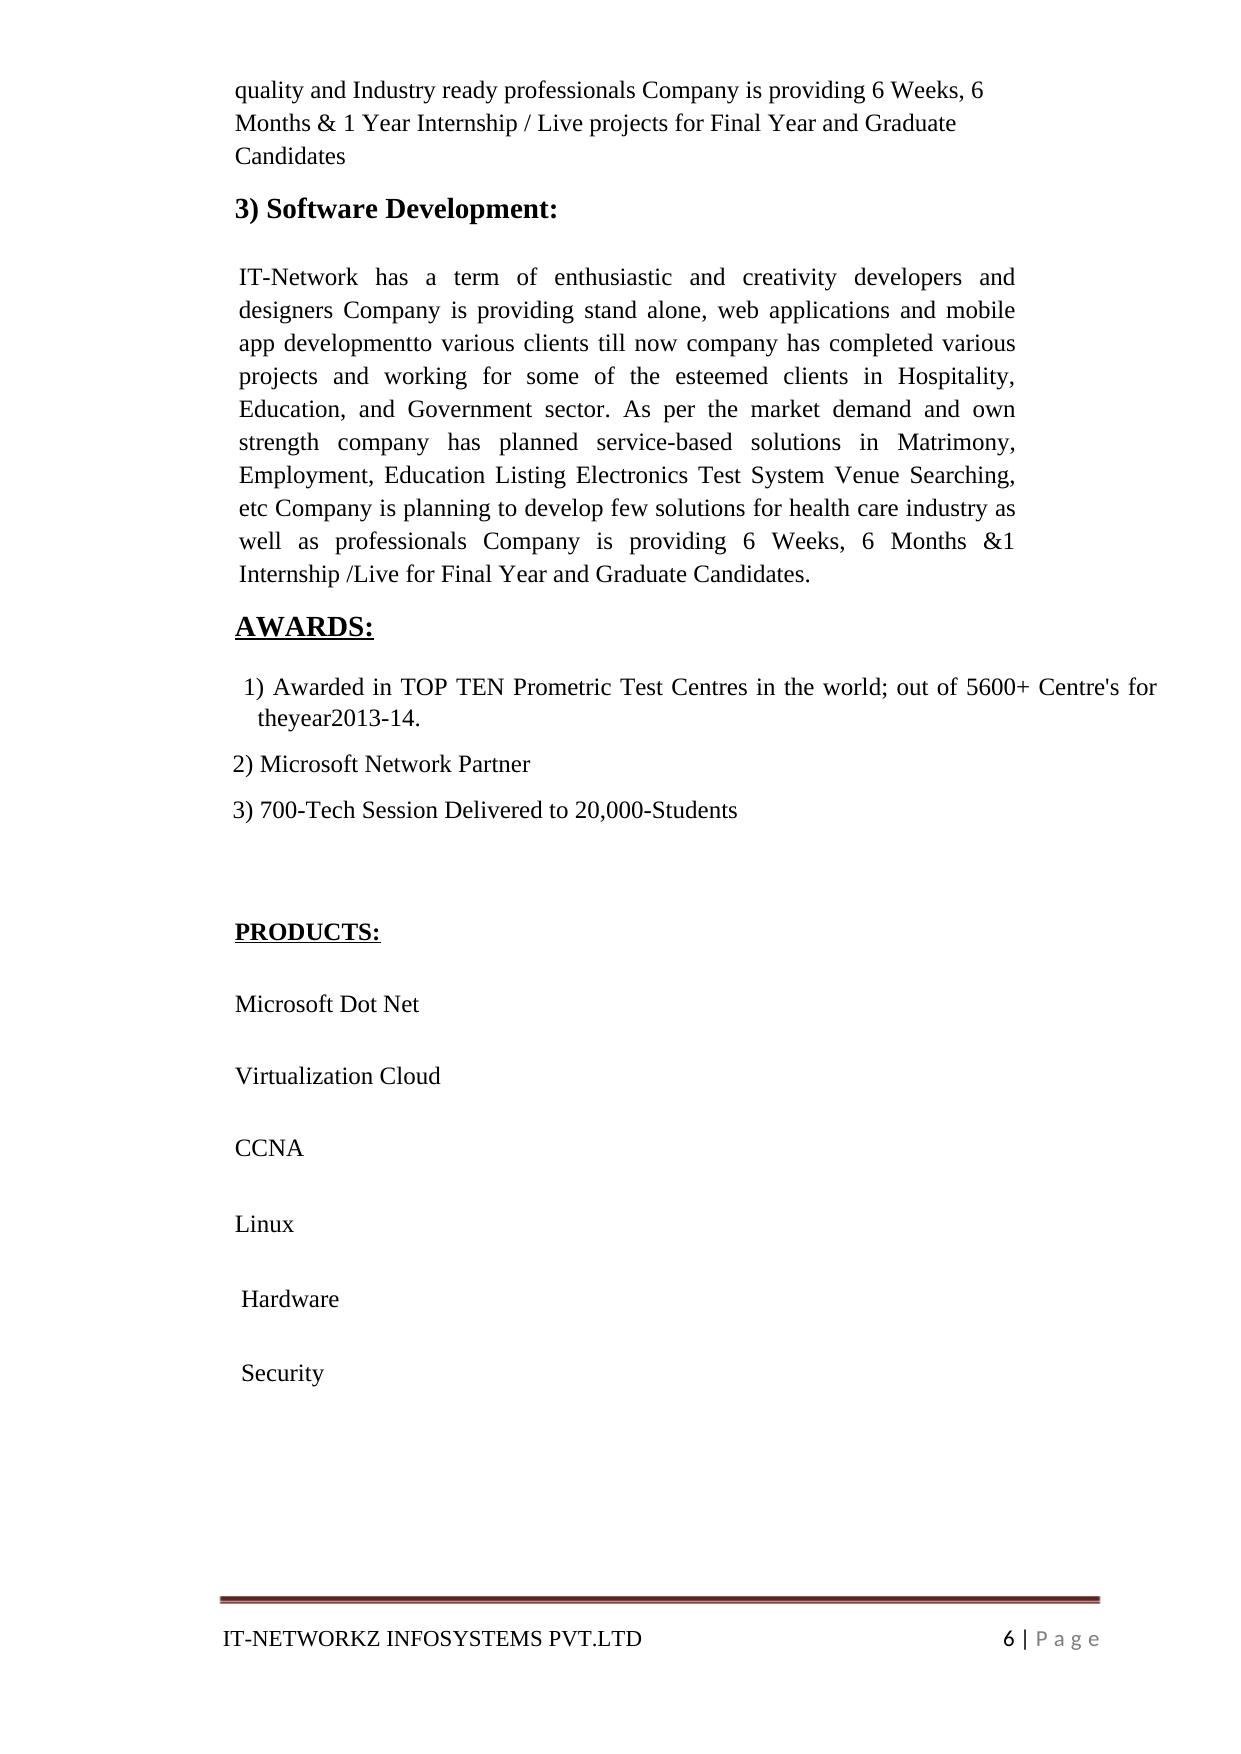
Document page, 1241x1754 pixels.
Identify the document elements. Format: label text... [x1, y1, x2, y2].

text Virtualization Cloud [234, 1061, 1157, 1089]
text 3) 700-Tech Session Delivered to 20,000-Students [164, 795, 1016, 824]
text CCNA [234, 1133, 1158, 1162]
text Linux [234, 1209, 1157, 1238]
text PRODUCTS: [234, 917, 1168, 945]
text Microsoft Dot Net [234, 989, 1157, 1017]
text IT-Network has a term of enthusiastic and creativity developers and designers Company is providing stand alone, web applications and mobile app developmentto various clients till now company has completed various projects and working for some of the esteemed clients in Hospitality, Education, and Government sector. As per the market demand and own strength company has planned service-based solutions in Matrimony, Employment, Education Listing Electronics Test System Venue Searching, etc Company is planning to develop few solutions for health care industry as well as professionals Company is providing 6 Weeks, 6 Months &1 Internship /Live for Final Year and Graduate Candidates. [239, 262, 1016, 588]
picture [217, 1596, 1105, 1607]
text 2) Microsoft Network Partner [164, 751, 1158, 778]
text AWARDS: [234, 609, 1016, 642]
text Hardware [234, 1284, 1157, 1312]
text Security [234, 1358, 1157, 1387]
subtitle 3) Software Development: [234, 191, 1158, 224]
text 1) Awarded in TOP TEN Prometric Test Centres in the world; out of 5600+ Centre's for theyear2013-14. [201, 672, 1158, 732]
